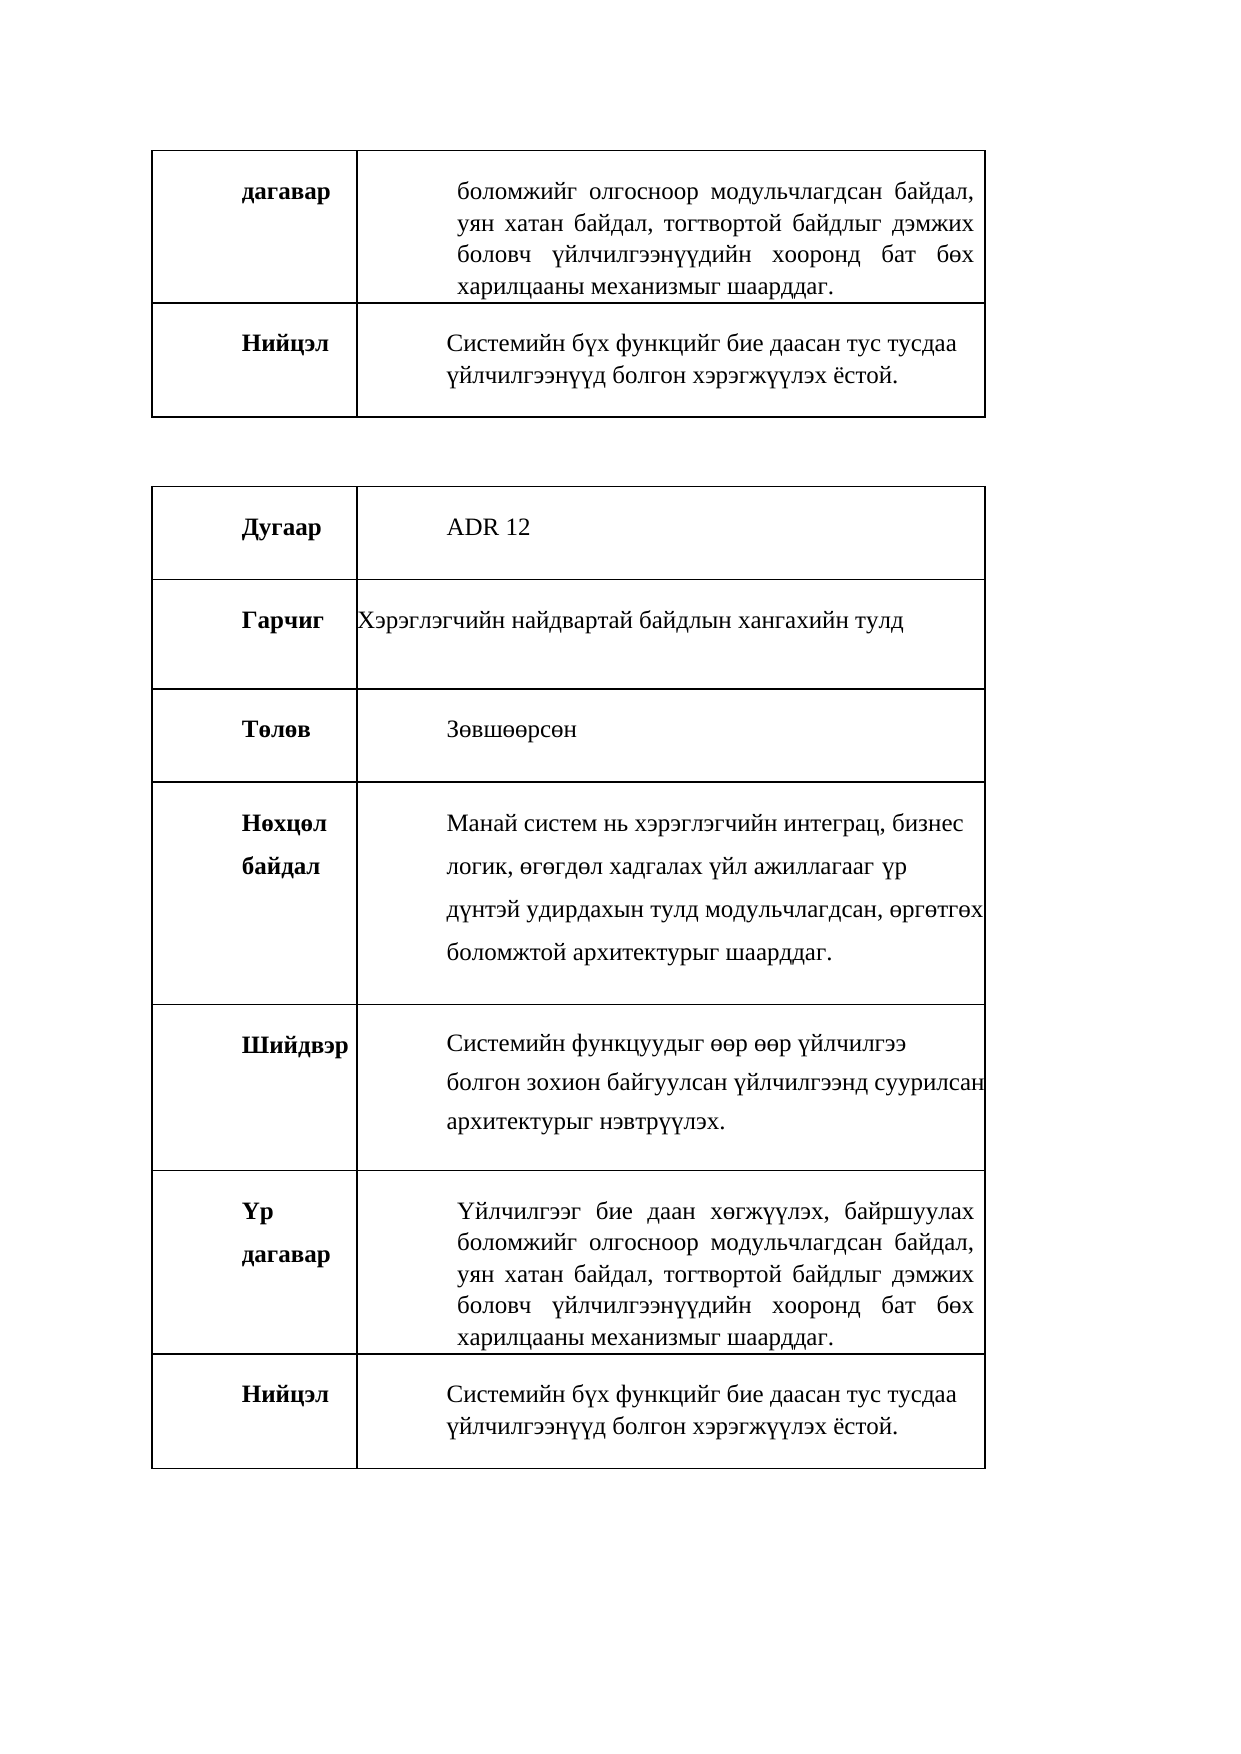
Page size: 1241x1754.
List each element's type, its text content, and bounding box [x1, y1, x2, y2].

table_cell Шийдвэр [153, 1005, 356, 1169]
table_cell Үр дагавар [153, 151, 356, 302]
table_cell Системийн бүх функцийг бие даасан тус тусдаа үйлчилгээнүүд болгон хэрэгжүүлэх ёстой. [358, 1355, 984, 1467]
table_cell Системийн бүх функцийг бие даасан тус тусдаа үйлчилгээнүүд болгон хэрэгжүүлэх ёстой. [358, 304, 984, 416]
table_header Дугаар [153, 487, 356, 579]
table_cell Нөхцөл байдал [153, 783, 356, 1004]
table_cell Зөвшөөрсөн [358, 690, 984, 781]
table_cell Системийн функцуудыг өөр өөр үйлчилгээ болгон зохион байгуулсан үйлчилгээнд суурилсан архитектурыг нэвтрүүлэх. [358, 1005, 984, 1169]
table_cell Нийцэл [153, 304, 356, 416]
table_header ADR 12 [358, 487, 984, 579]
table_cell Үр дагавар [153, 1171, 356, 1353]
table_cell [358, 151, 984, 302]
table_cell Манай систем нь хэрэглэгчийн интеграц, бизнес логик, өгөгдөл хадгалах үйл ажиллагааг үр дүнтэй удирдахын тулд модульчлагдсан, өргөтгөх боломжтой архитектурыг шаарддаг. [358, 783, 984, 1004]
table_cell Хэрэглэгчийн найдвартай байдлын хангахийн тулд [358, 580, 984, 688]
table_cell Гарчиг [153, 580, 356, 688]
table_cell Нийцэл [153, 1355, 356, 1467]
table_cell Төлөв [153, 690, 356, 781]
